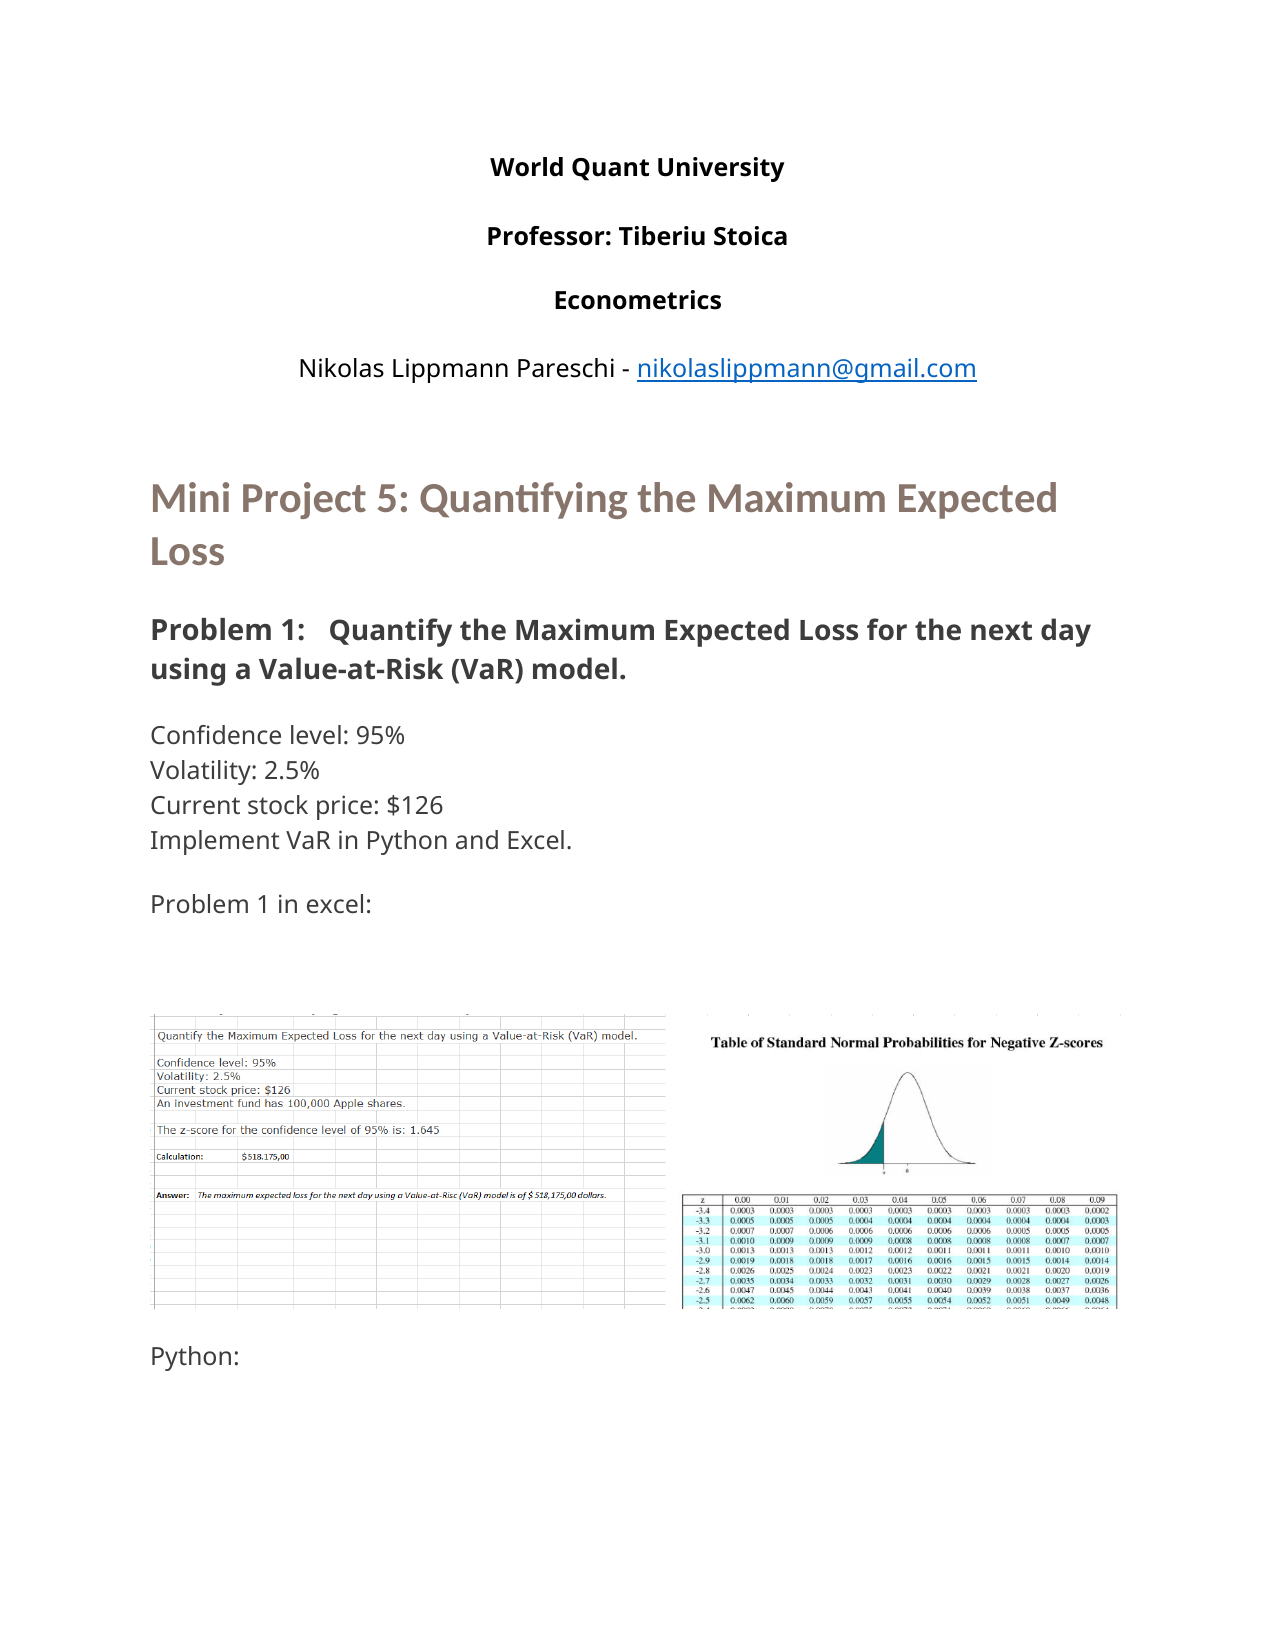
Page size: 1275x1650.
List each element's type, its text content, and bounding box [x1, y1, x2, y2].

text Confidence level: 95% Volatility: 2.5% Current stock price: $126 Implement VaR in Python and Excel. [150, 717, 1125, 857]
text Python: [150, 1338, 1125, 1373]
text Mini Project 5: Quantifying the Maximum Expected Loss [225, 471, 1125, 576]
text Problem 1 in excel: [150, 886, 1125, 921]
text Nikolas Lippmann Pareschi - nikolaslippmann@gmail.com [150, 351, 1125, 385]
text World Quant University [150, 150, 1125, 184]
text Econometrics [150, 283, 1125, 317]
subtitle Problem 1: Quantify the Maximum Expected Loss for the next day using a Value-at-Risk (VaR) model. [150, 609, 1125, 688]
picture [150, 1014, 1125, 1309]
text Professor: Tiberiu Stoica [150, 218, 1125, 252]
